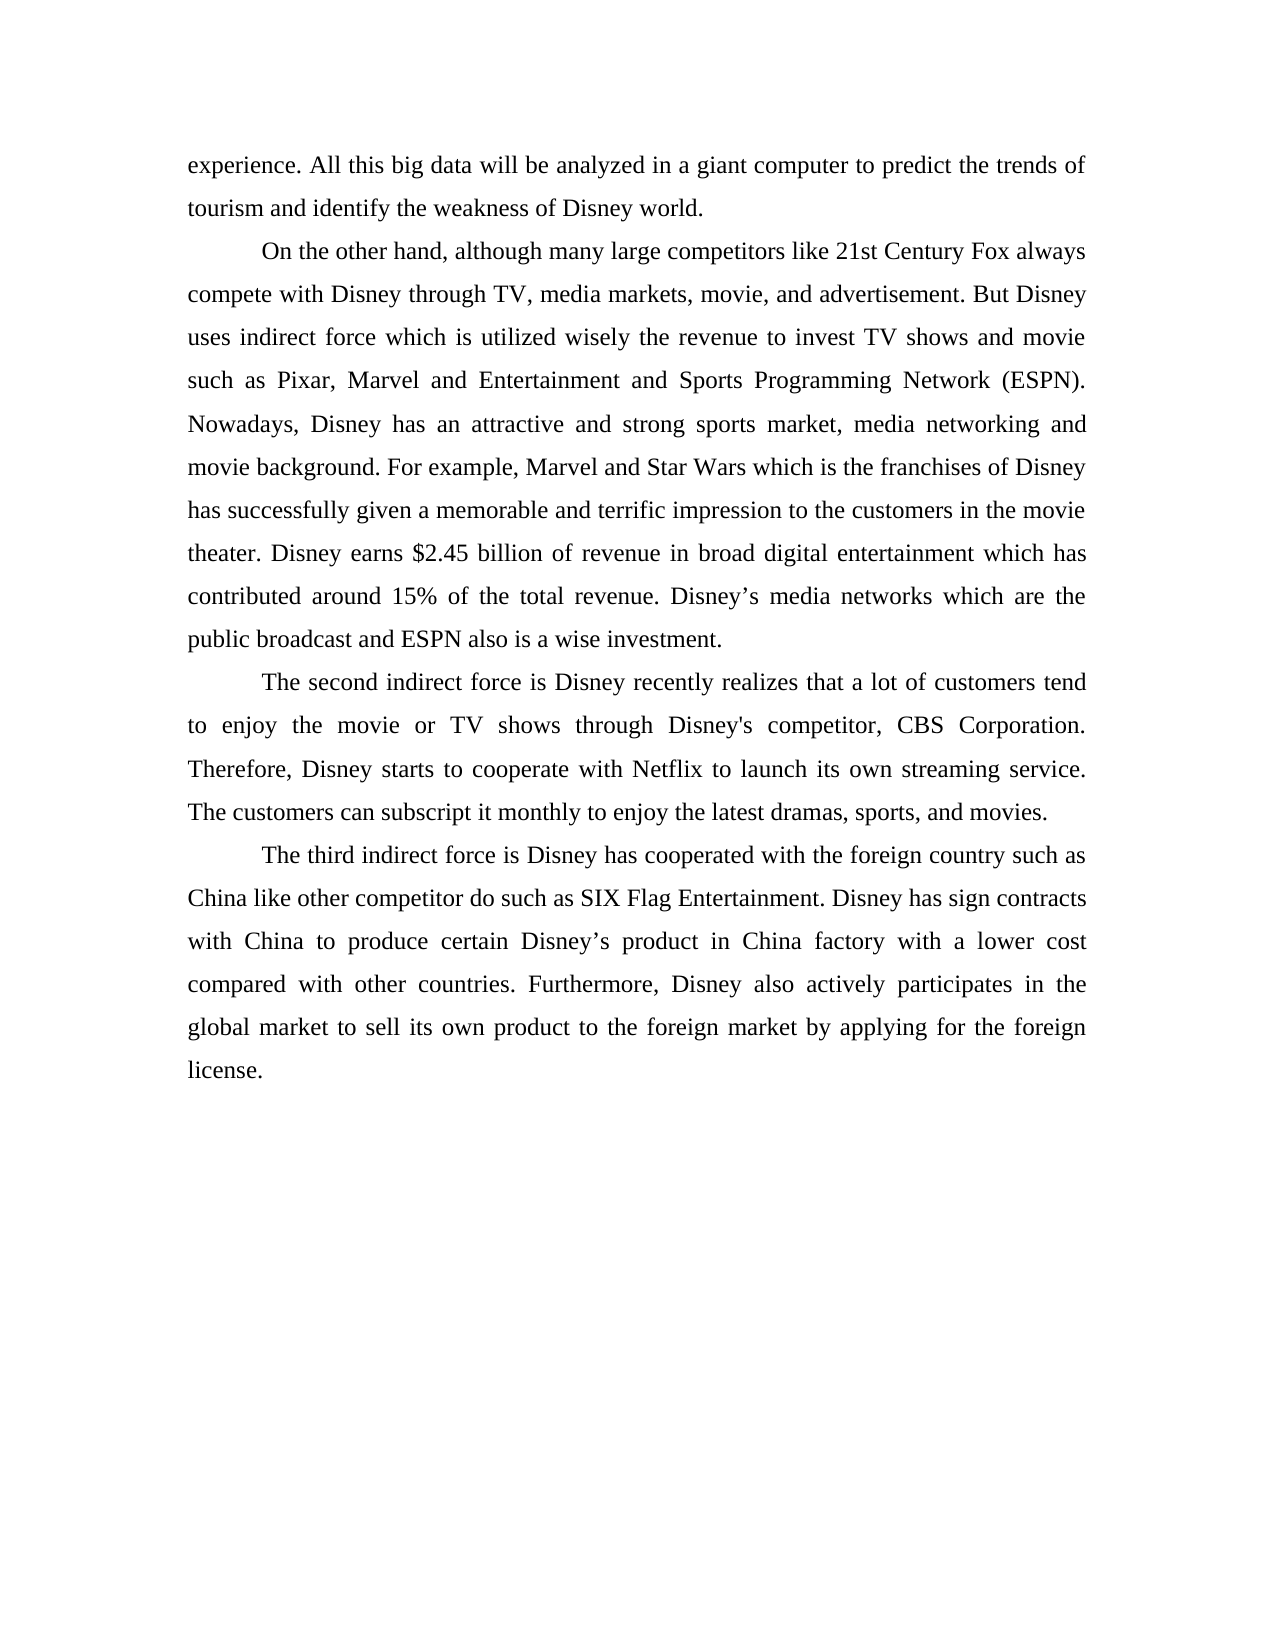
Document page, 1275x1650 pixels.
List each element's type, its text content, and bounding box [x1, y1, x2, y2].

text The second indirect force is Disney recently realizes that a lot of customers tend to enjoy the movie or TV shows through Disney's competitor, CBS Corporation. Therefore, Disney starts to cooperate with Netflix to launch its own streaming service. The customers can subscript it monthly to enjoy the latest dramas, sports, and movies. [187, 667, 1087, 826]
text The third indirect force is Disney has cooperated with the foreign country such as China like other competitor do such as SIX Flag Entertainment. Disney has sign contracts with China to produce certain Disney’s product in China factory with a lower cost compared with other countries. Furthermore, Disney also actively participates in the global market to sell its own product to the foreign market by applying for the foreign license. [187, 840, 1087, 1084]
text On the other hand, although many large competitors like 21st Century Fox always compete with Disney through TV, media markets, movie, and advertisement. But Disney uses indirect force which is utilized wisely the revenue to invest TV shows and movie such as Pixar, Marvel and Entertainment and Sports Programming Network (ESPN). Nowadays, Disney has an attractive and strong sports market, media networking and movie background. For example, Marvel and Star Wars which is the franchises of Disney has successfully given a memorable and terrific impression to the customers in the movie theater. Disney earns $2.45 billion of revenue in broad digital entertainment which has contributed around 15% of the total revenue. Disney’s media networks which are the public broadcast and ESPN also is a wise investment. [187, 236, 1087, 653]
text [187, 150, 1087, 222]
